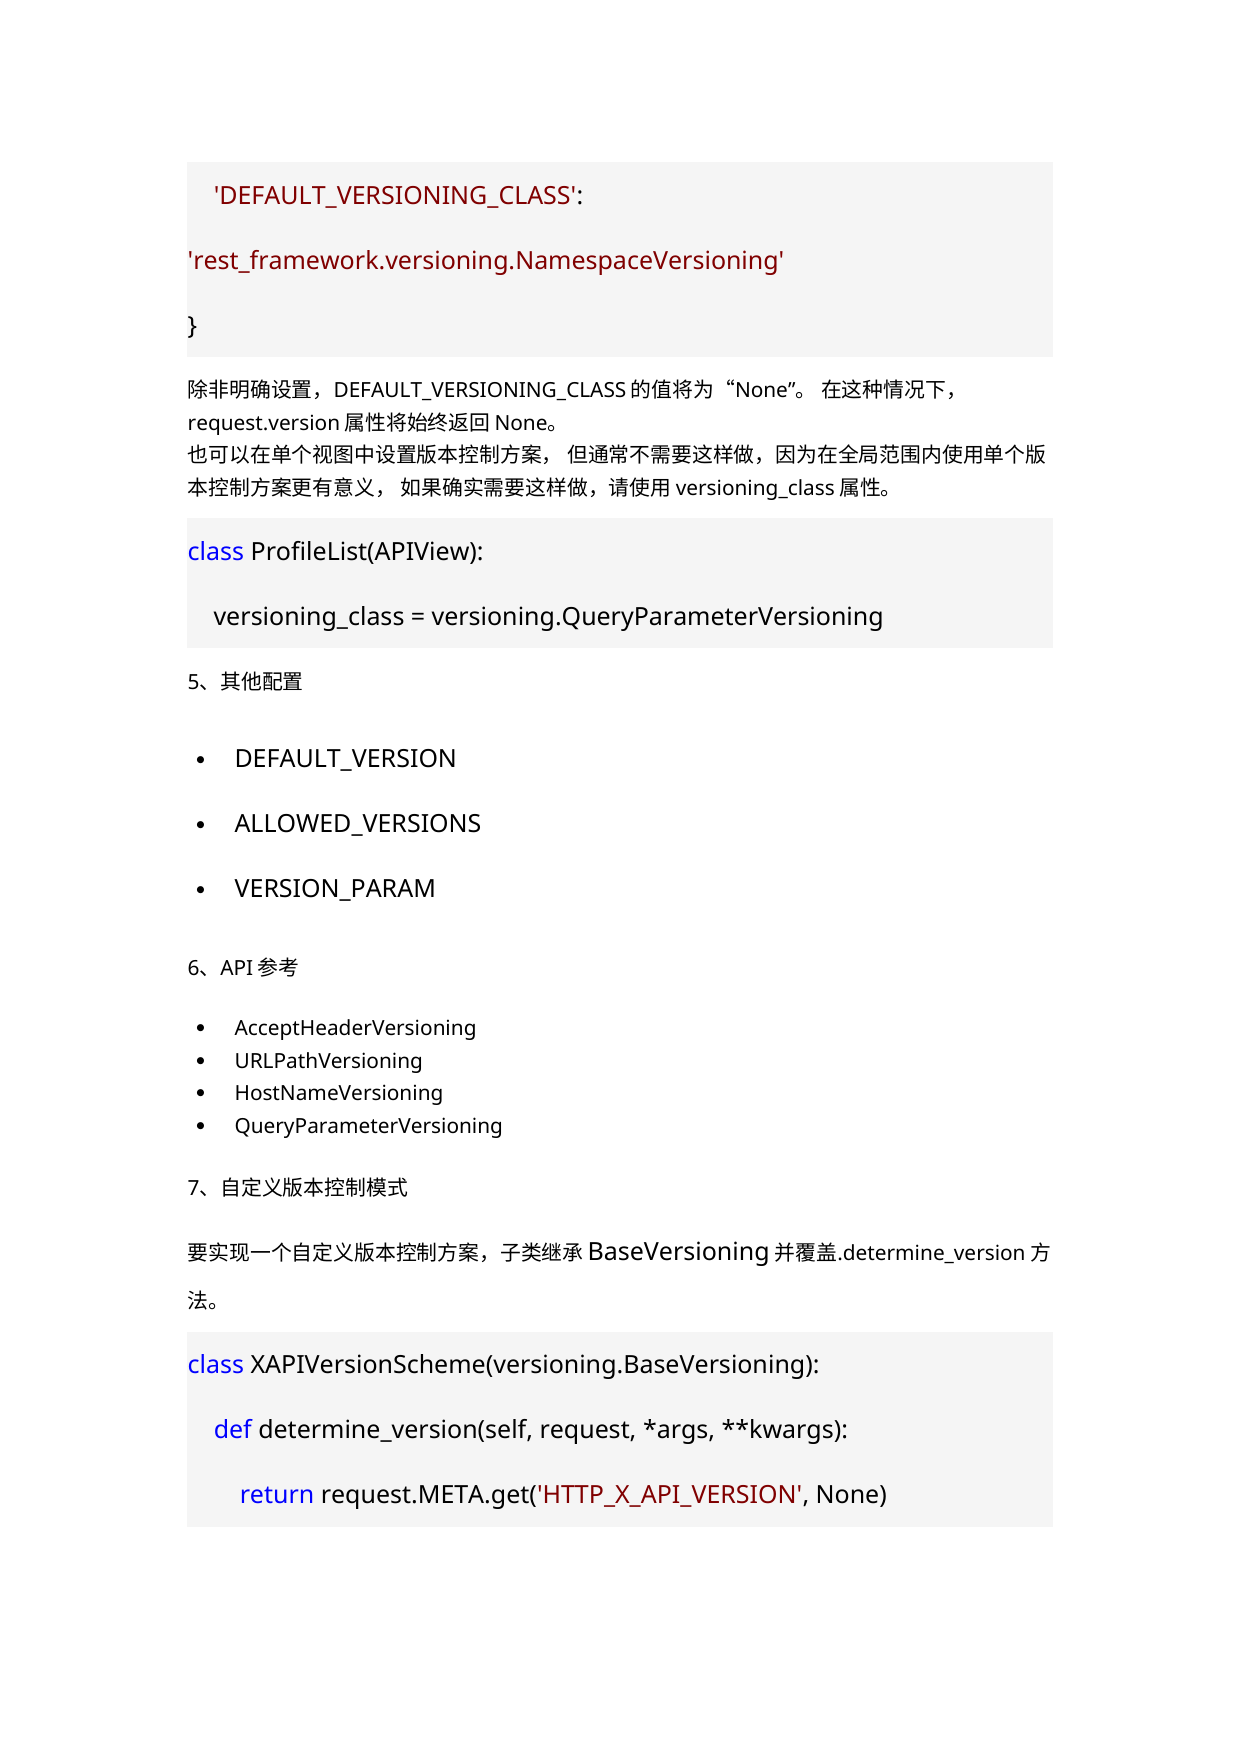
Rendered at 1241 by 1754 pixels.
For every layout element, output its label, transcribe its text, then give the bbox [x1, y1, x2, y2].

list HostNameVersioning [197, 1076, 1053, 1109]
text 要实现一个自定义版本控制方案，子类继承BaseVersioning并覆盖.determine_version方法。 [187, 1219, 1053, 1316]
text 6、API参考 [187, 950, 1053, 982]
text versioning_class = versioning.QueryParameterVersioning [187, 583, 1053, 648]
text return request.META.get('HTTP_X_API_VERSION', None) [187, 1462, 1053, 1527]
text 'DEFAULT_VERSIONING_CLASS': 'rest_framework.versioning.NamespaceVersioning' [187, 162, 1053, 292]
text 除非明确设置，DEFAULT_VERSIONING_CLASS的值将为“None”。 在这种情况下，request.version属性将始终返回None。 也可以在单个视图中设置版本控制方案， 但通常不需要这样做，因为在全局范围内使用单个版本控制方案更有意义， 如果确实需要这样做，请使用versioning_class属性。 [187, 373, 1053, 503]
list QueryParameterVersioning [197, 1109, 1053, 1141]
text 7、自定义版本控制模式 [187, 1171, 1053, 1203]
list VERSION_PARAM [197, 856, 1053, 921]
text } [187, 292, 1053, 357]
text def determine_version(self, request, *args, **kwargs): [187, 1397, 1053, 1462]
text class ProfileList(APIView): [187, 518, 1053, 583]
list ALLOWED_VERSIONS [197, 791, 1053, 856]
list AcceptHeaderVersioning [197, 1011, 1053, 1044]
list DEFAULT_VERSION [197, 726, 1053, 791]
list URLPathVersioning [197, 1044, 1053, 1076]
text class XAPIVersionScheme(versioning.BaseVersioning): [187, 1332, 1053, 1397]
text 5、其他配置 [187, 664, 1053, 696]
